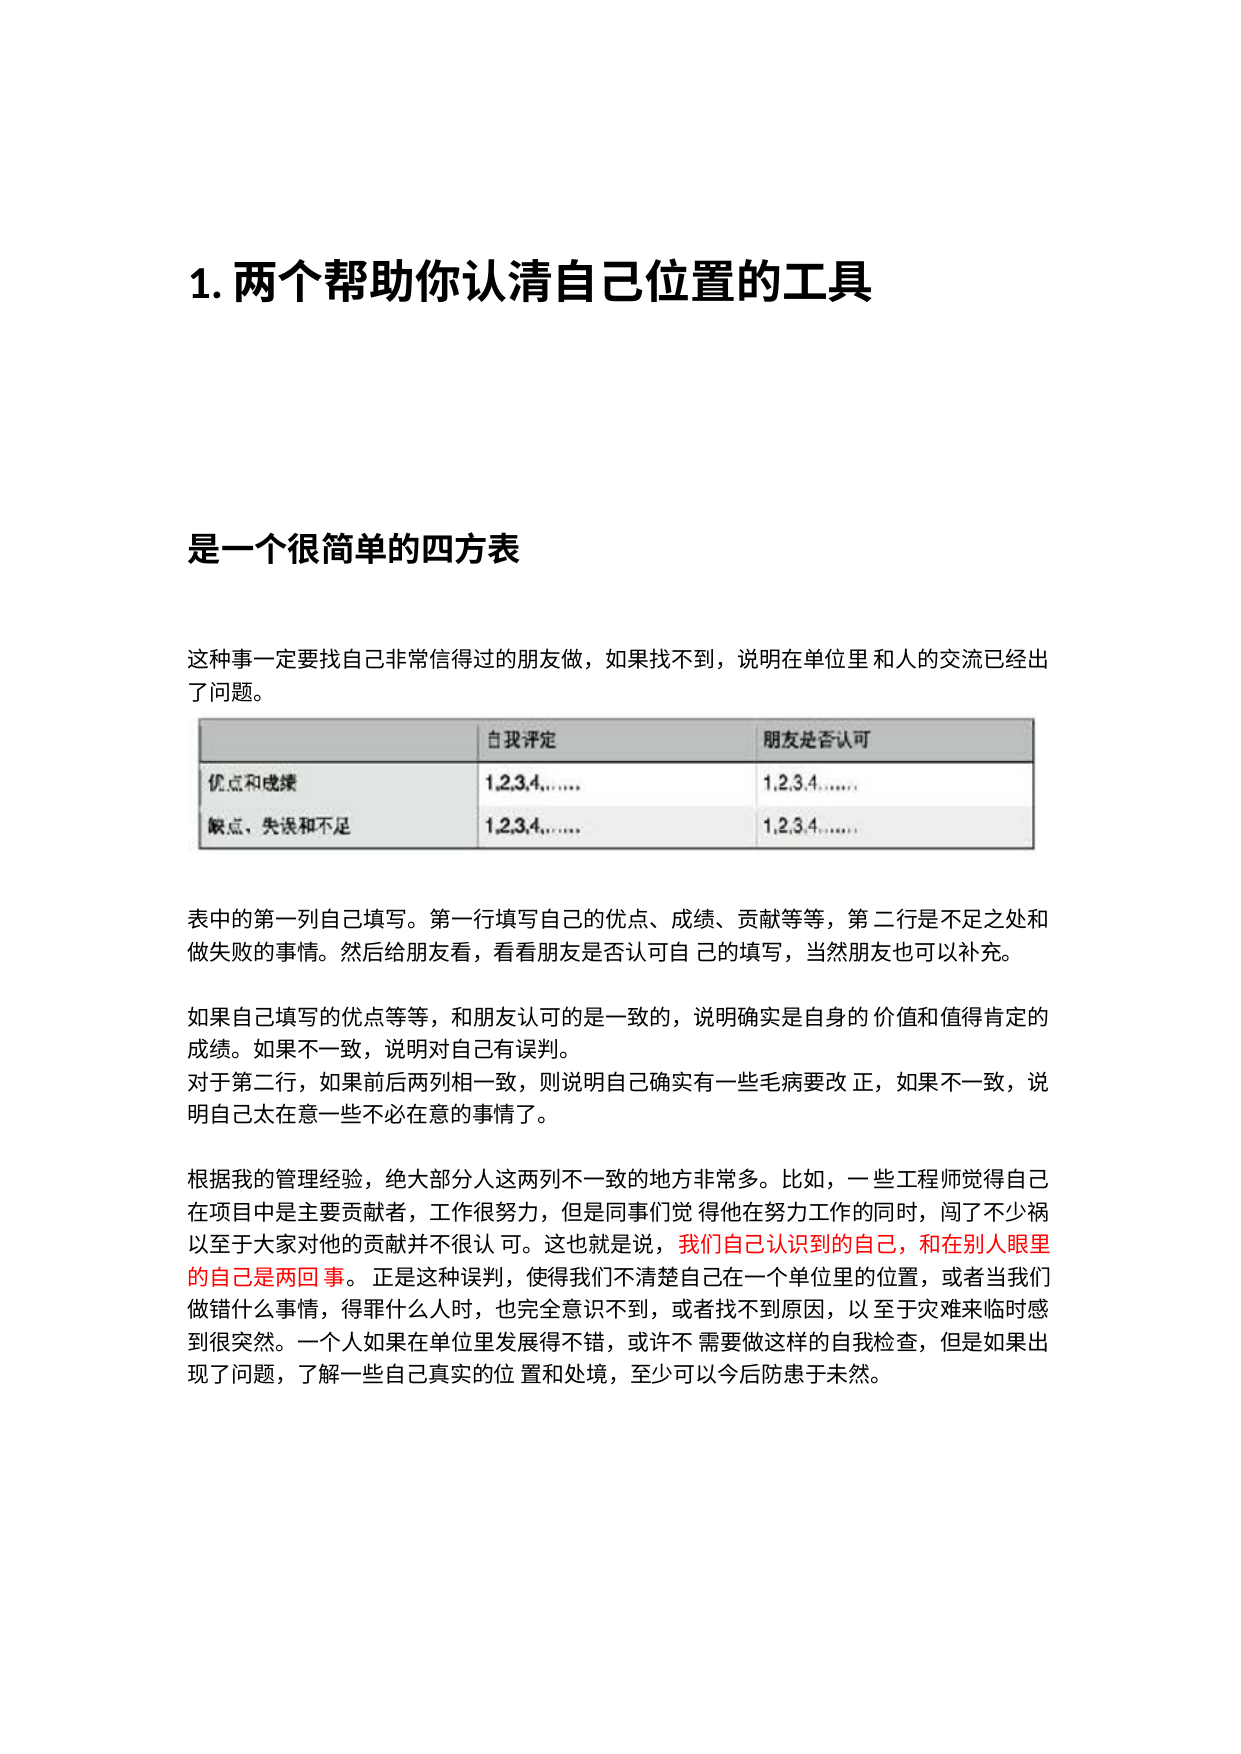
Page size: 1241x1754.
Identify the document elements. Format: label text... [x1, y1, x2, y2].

text 对于第二行，如果前后两列相一致，则说明自己确实有一些毛病要改 正，如果不一致，说明自己太在意一些不必在意的事情了。 [187, 1064, 1053, 1129]
text 根据我的管理经验，绝大部分人这两列不一致的地方非常多。比如，一 些工程师觉得自己在项目中是主要贡献者，工作很努力，但是同事们觉 得他在努力工作的同时，闯了不少祸，以至于大家对他的贡献并不很认 可。这也就是说，我们自己认识到的自己，和在别人眼里的自己是两回 事。 正是这种误判，使得我们不清楚自己在一个单位里的位置，或者当我们 做错什么事情，得罪什么人时，也完全意识不到，或者找不到原因，以 至于灾难来临时感到很突然。一个人如果在单位里发展得不错，或许不 需要做这样的自我检查，但是如果出现了问题，了解一些自己真实的位 置和处境，至少可以今后防患于未然。 [187, 1162, 1053, 1389]
subtitle 两个帮助你认清自己位置的工具 [187, 230, 1053, 327]
subtitle 是一个很简单的四方表 [187, 515, 1053, 580]
picture [187, 707, 1053, 858]
text 如果自己填写的优点等等，和朋友认可的是一致的，说明确实是自身的 价值和值得肯定的成绩。如果不一致，说明对自己有误判。 [187, 999, 1053, 1064]
text 表中的第一列自己填写。第一行填写自己的优点、成绩、贡献等等，第 二行是不足之处和做失败的事情。然后给朋友看，看看朋友是否认可自 己的填写，当然朋友也可以补充。 [187, 902, 1053, 967]
text 这种事一定要找自己非常信得过的朋友做，如果找不到，说明在单位里 和人的交流已经出了问题。 [187, 642, 1053, 707]
